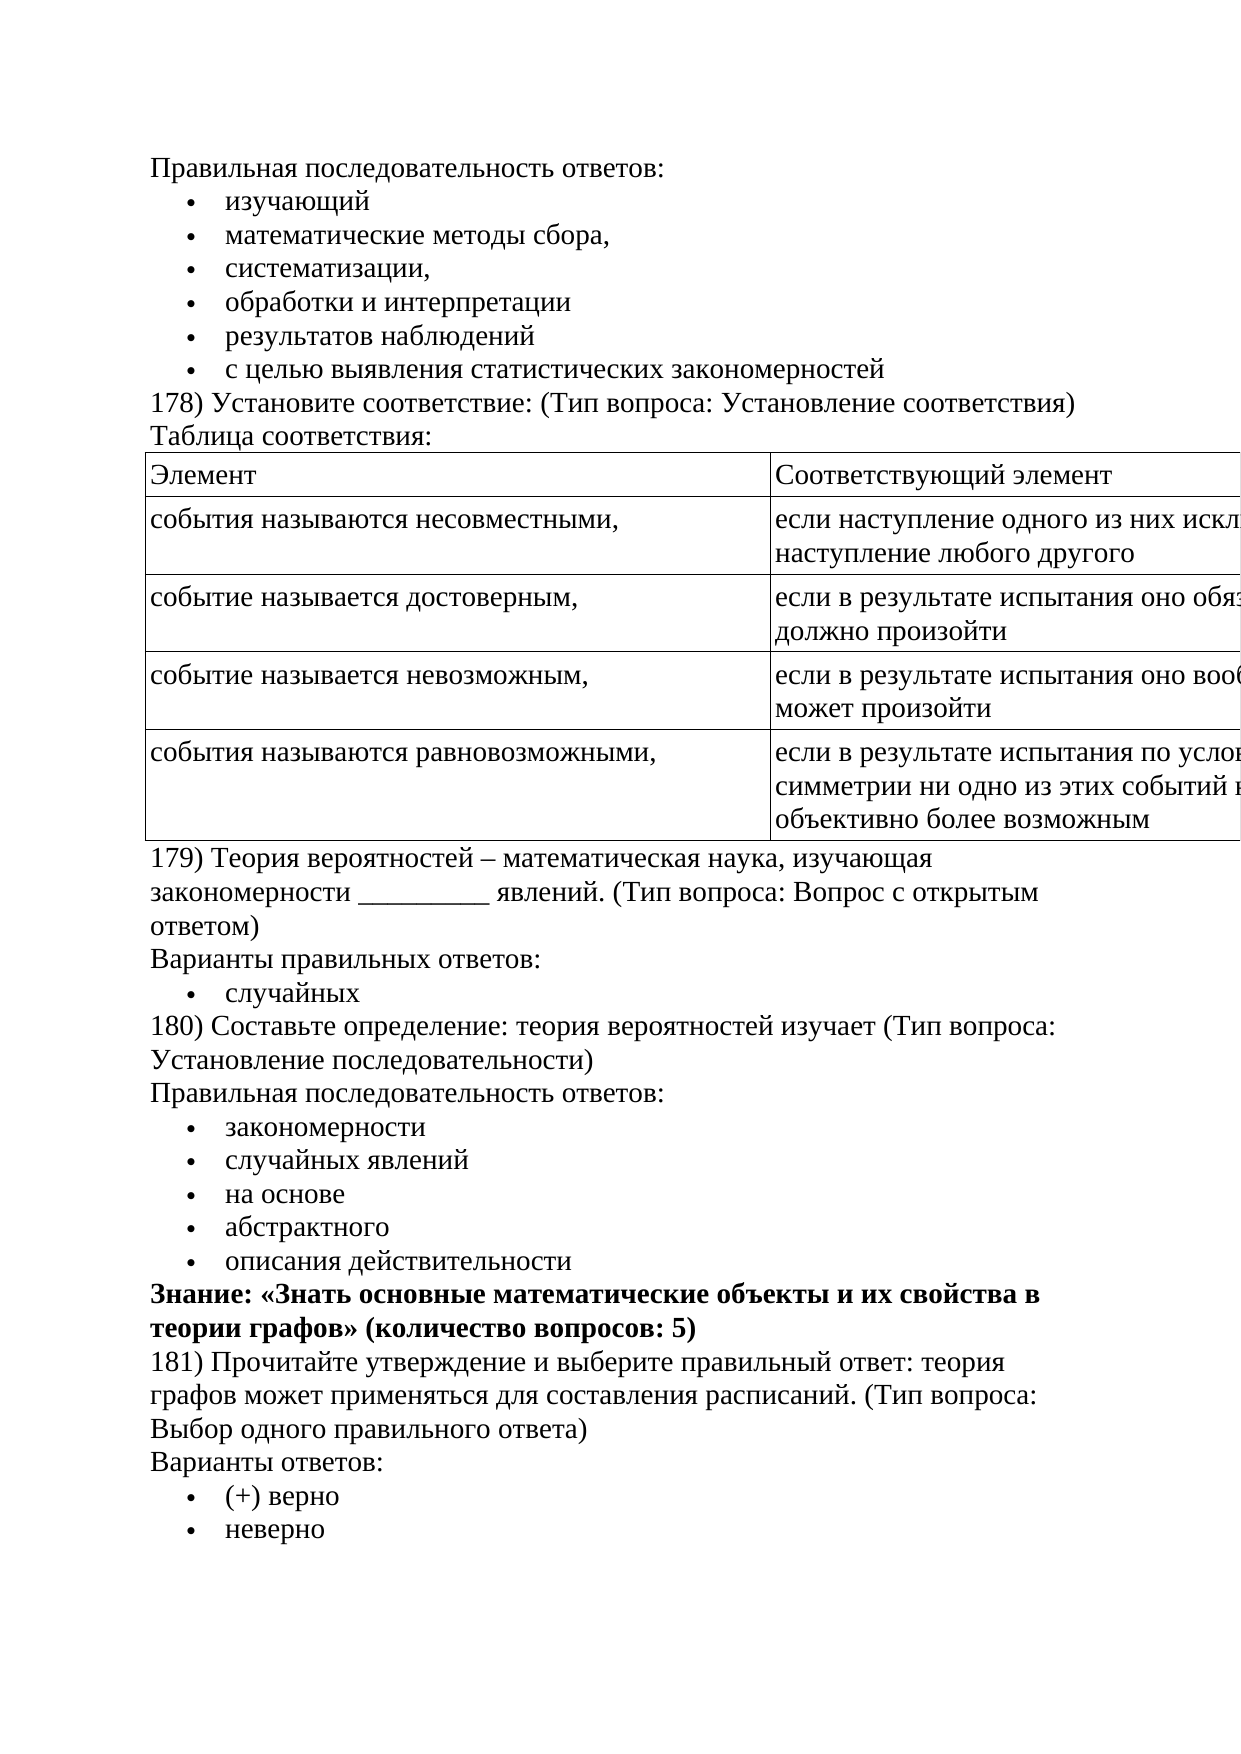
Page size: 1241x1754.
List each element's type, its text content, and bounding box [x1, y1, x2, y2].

table_cell если в результате испытания по условиям симметрии ни одно из этих событий не является объективно более возможным [771, 730, 1240, 840]
table_cell событие называется достоверным, [146, 575, 770, 651]
text Правильная последовательность ответов: [150, 150, 1090, 183]
text Варианты ответов: [150, 1444, 1090, 1478]
list (+) верно [187, 1478, 1090, 1511]
text Варианты правильных ответов: [150, 941, 1090, 975]
text 181) Прочитайте утверждение и выберите правильный ответ: теория графов может применяться для составления расписаний. (Тип вопроса: Выбор одного правильного ответа) [150, 1344, 1090, 1444]
list случайных явлений [187, 1142, 1090, 1176]
list описания действительности [187, 1243, 1090, 1277]
text 180) Составьте определение: теория вероятностей изучает (Тип вопроса: Установление последовательности) [150, 1008, 1090, 1075]
list неверно [187, 1511, 1090, 1545]
text Правильная последовательность ответов: [150, 1075, 1090, 1109]
list на основе [187, 1176, 1090, 1209]
table_cell события называются несовместными, [146, 497, 770, 574]
list случайных [187, 975, 1090, 1008]
list абстрактного [187, 1209, 1090, 1243]
text 179) Теория вероятностей – математическая наука, изучающая закономерности _________ явлений. (Тип вопроса: Вопрос с открытым ответом) [150, 841, 1090, 941]
table_cell события называются равновозможными, [146, 730, 770, 840]
list изучающий [187, 183, 1090, 217]
list систематизации, [187, 251, 1090, 284]
table_cell если в результате испытания оно обязательно должно произойти [771, 575, 1240, 651]
table_cell событие называется невозможным, [146, 652, 770, 729]
text Знание: «Знать основные математические объекты и их свойства в теории графов» (количество вопросов: 5) [150, 1277, 1090, 1344]
text 178) Установите соответствие: (Тип вопроса: Установление соответствия) [150, 385, 1090, 418]
table_header Соответствующий элемент [771, 453, 1240, 496]
table_header Элемент [146, 453, 770, 496]
table_cell если наступление одного из них исключает наступление любого другого [771, 497, 1240, 574]
list результатов наблюдений [187, 318, 1090, 351]
list с целью выявления статистических закономерностей [187, 351, 1090, 385]
list математические методы сбора, [187, 217, 1090, 251]
table_cell если в результате испытания оно вообще не может произойти [771, 652, 1240, 729]
text Таблица соответствия: [150, 418, 1090, 452]
list закономерности [187, 1109, 1090, 1142]
list обработки и интерпретации [187, 284, 1090, 318]
